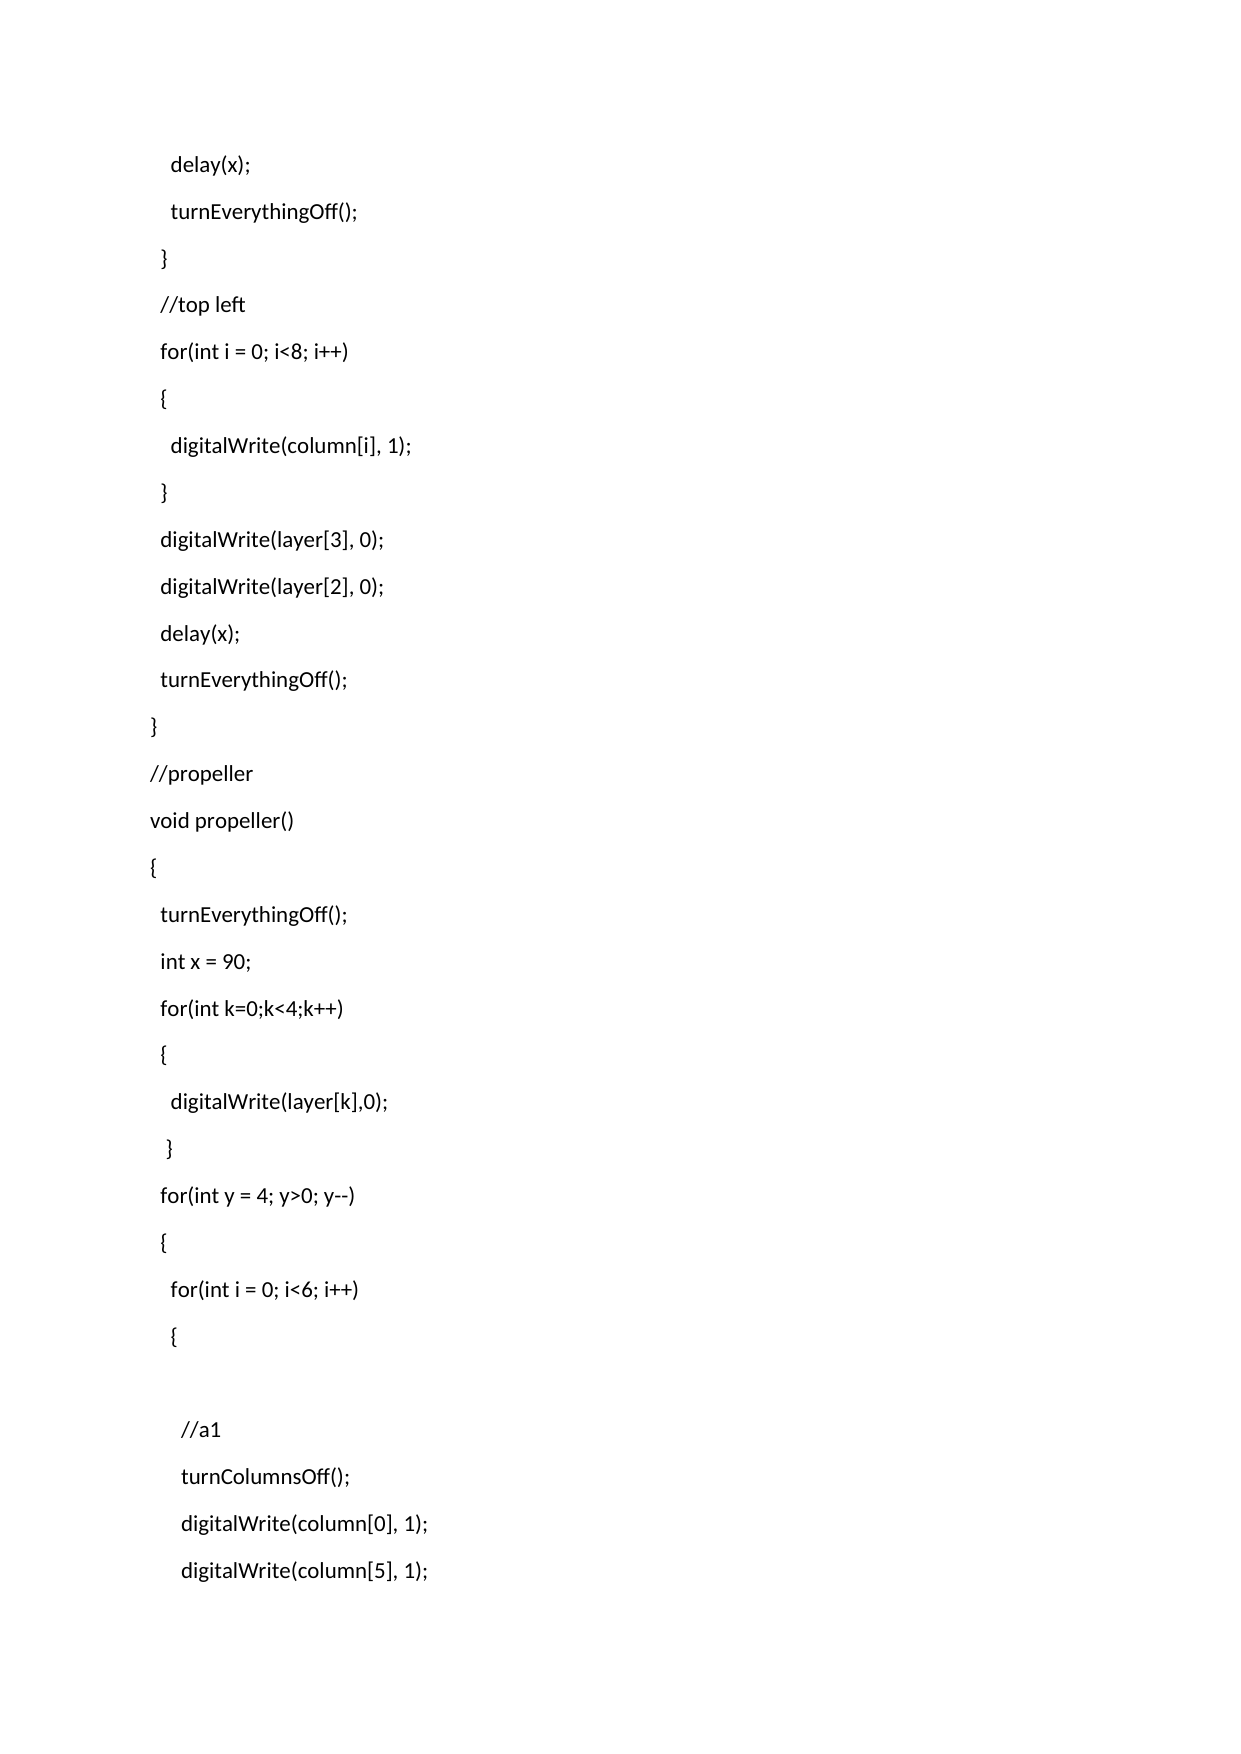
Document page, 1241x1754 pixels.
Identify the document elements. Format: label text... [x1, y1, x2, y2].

text for(int y = 4; y>0; y--) [150, 1181, 1090, 1209]
text turnEverythingOff(); [150, 900, 1090, 928]
text digitalWrite(column[0], 1); [150, 1509, 1090, 1537]
text turnColumnsOff(); [150, 1462, 1090, 1491]
text { [150, 853, 1090, 881]
text void propeller() [150, 806, 1090, 834]
text delay(x); [150, 150, 1090, 178]
text turnEverythingOff(); [150, 197, 1090, 225]
text for(int i = 0; i<6; i++) [150, 1275, 1090, 1303]
text { [150, 1041, 1090, 1069]
text } [150, 712, 1090, 741]
text //top left [150, 291, 1090, 319]
text digitalWrite(layer[2], 0); [150, 572, 1090, 600]
text for(int k=0;k<4;k++) [150, 994, 1090, 1022]
text } [150, 1134, 1090, 1162]
text { [150, 384, 1090, 412]
text delay(x); [150, 619, 1090, 647]
text } [150, 478, 1090, 506]
text //propeller [150, 759, 1090, 787]
text { [150, 1322, 1090, 1350]
text for(int i = 0; i<8; i++) [150, 337, 1090, 366]
text turnEverythingOff(); [150, 666, 1090, 694]
text digitalWrite(layer[3], 0); [150, 525, 1090, 553]
text digitalWrite(layer[k],0); [150, 1087, 1090, 1116]
text digitalWrite(column[i], 1); [150, 431, 1090, 459]
text { [150, 1228, 1090, 1256]
text } [150, 244, 1090, 272]
text int x = 90; [150, 947, 1090, 975]
text //a1 [150, 1416, 1090, 1444]
text digitalWrite(column[5], 1); [150, 1556, 1090, 1584]
